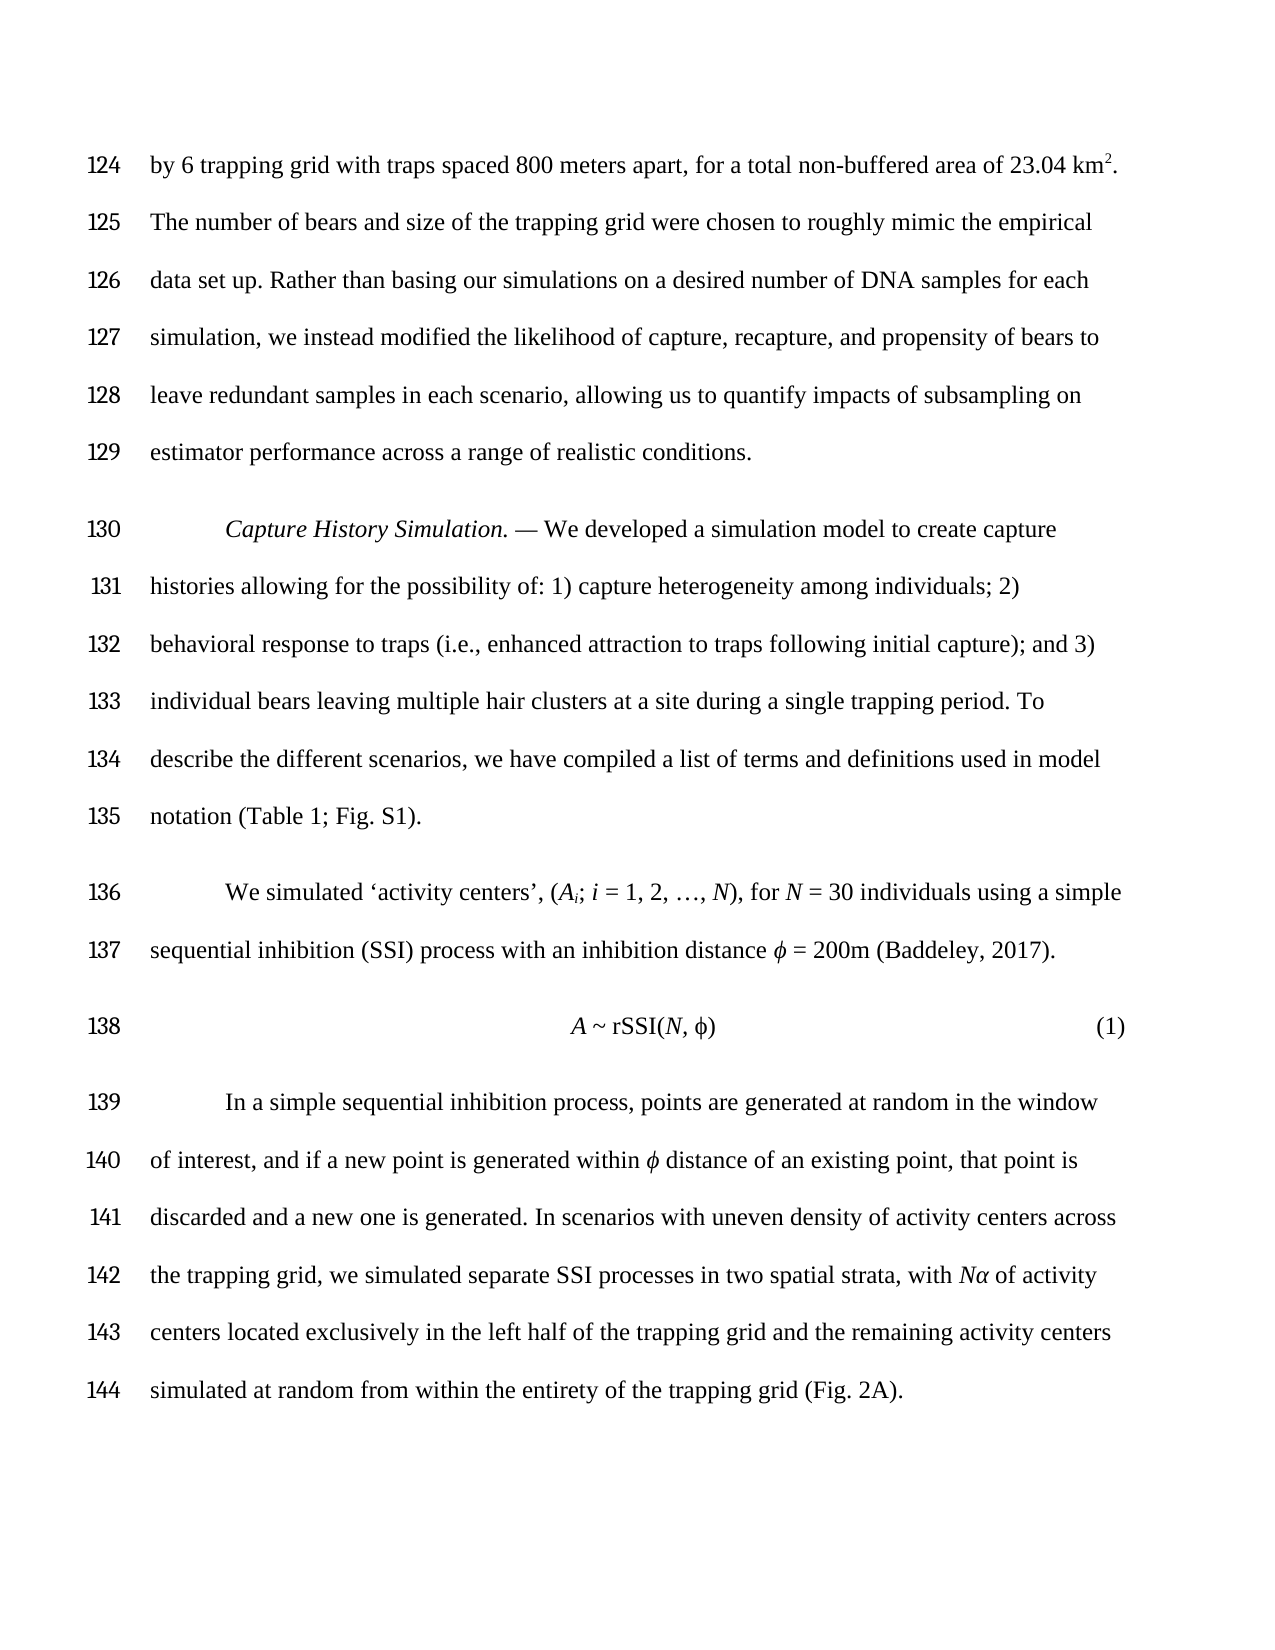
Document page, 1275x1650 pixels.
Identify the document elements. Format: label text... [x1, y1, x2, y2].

text A ~ rSSI(N, ϕ) (1) [225, 1011, 1125, 1040]
text In a simple sequential inhibition process, points are generated at random in the window of interest, and if a new point is generated within ϕ distance of an existing point, that point is discarded and a new one is generated. In scenarios with uneven density of activity centers across the trapping grid, we simulated separate SSI processes in two spatial strata, with Nα of activity centers located exclusively in the left half of the trapping grid and the remaining activity centers simulated at random from within the entirety of the trapping grid (Fig. 2A). [150, 1087, 1125, 1404]
text We simulated ‘activity centers’, (Ai; i = 1, 2, …, N), for N = 30 individuals using a simple sequential inhibition (SSI) process with an inhibition distance ϕ = 200m (Baddeley, 2017). [150, 877, 1125, 964]
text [150, 150, 1125, 466]
text Capture History Simulation. — We developed a simulation model to create capture histories allowing for the possibility of: 1) capture heterogeneity among individuals; 2) behavioral response to traps (i.e., enhanced attraction to traps following initial capture); and 3) individual bears leaving multiple hair clusters at a site during a single trapping period. To describe the different scenarios, we have compiled a list of terms and definitions used in model notation (Table 1; Fig. S1). [150, 514, 1125, 830]
